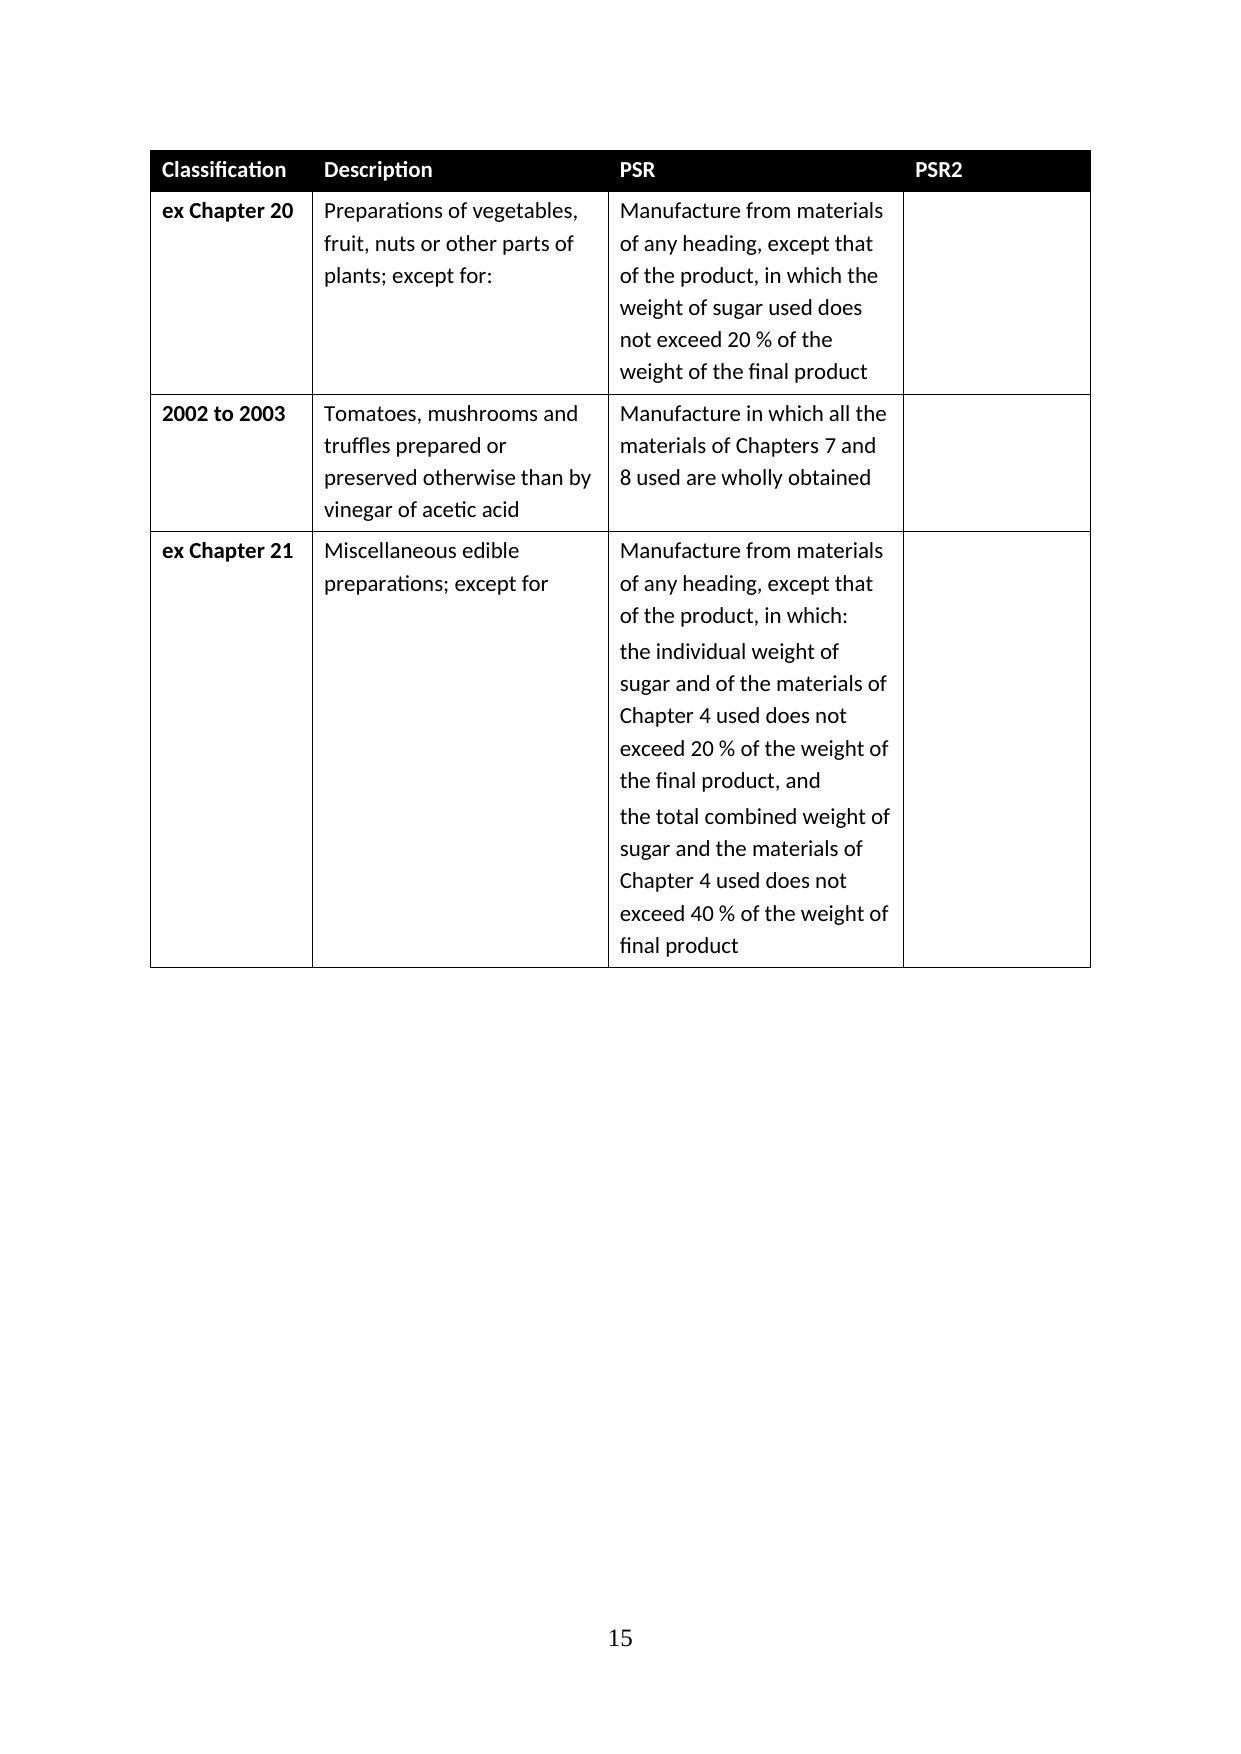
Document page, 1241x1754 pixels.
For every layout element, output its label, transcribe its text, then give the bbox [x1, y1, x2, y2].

table_cell [904, 192, 1090, 393]
table_cell Preparations of vegetables, fruit, nuts or other parts of plants; except for: [313, 192, 608, 393]
table_cell [904, 532, 1090, 967]
table_cell Manufacture from materials of any heading, except that of the product, in which the weight of sugar used does not exceed 20 % of the weight of the final product [609, 192, 903, 393]
table_header PSR [609, 151, 903, 191]
table_cell ex Chapter 20 [151, 192, 312, 393]
table_cell [904, 395, 1090, 531]
table_cell Tomatoes, mushrooms and truffles prepared or preserved otherwise than by vinegar of acetic acid [313, 395, 608, 531]
table_header Classification [151, 151, 312, 191]
table_cell 2002 to 2003 [151, 395, 312, 531]
table_cell Manufacture from materials of any heading, except that of the product, in which: the individual weight of sugar and of the materials of Chapter 4 used does not exceed 20 % of the weight of the final product, and the total combined weight of sugar and the materials of Chapter 4 used does not exceed 40 % of the weight of final product [609, 532, 903, 967]
table_cell ex Chapter 21 [151, 532, 312, 967]
table_header PSR2 [904, 151, 1090, 191]
table_cell Manufacture in which all the materials of Chapters 7 and 8 used are wholly obtained [609, 395, 903, 531]
table_header Description [313, 151, 608, 191]
table_cell Miscellaneous edible preparations; except for [313, 532, 608, 967]
